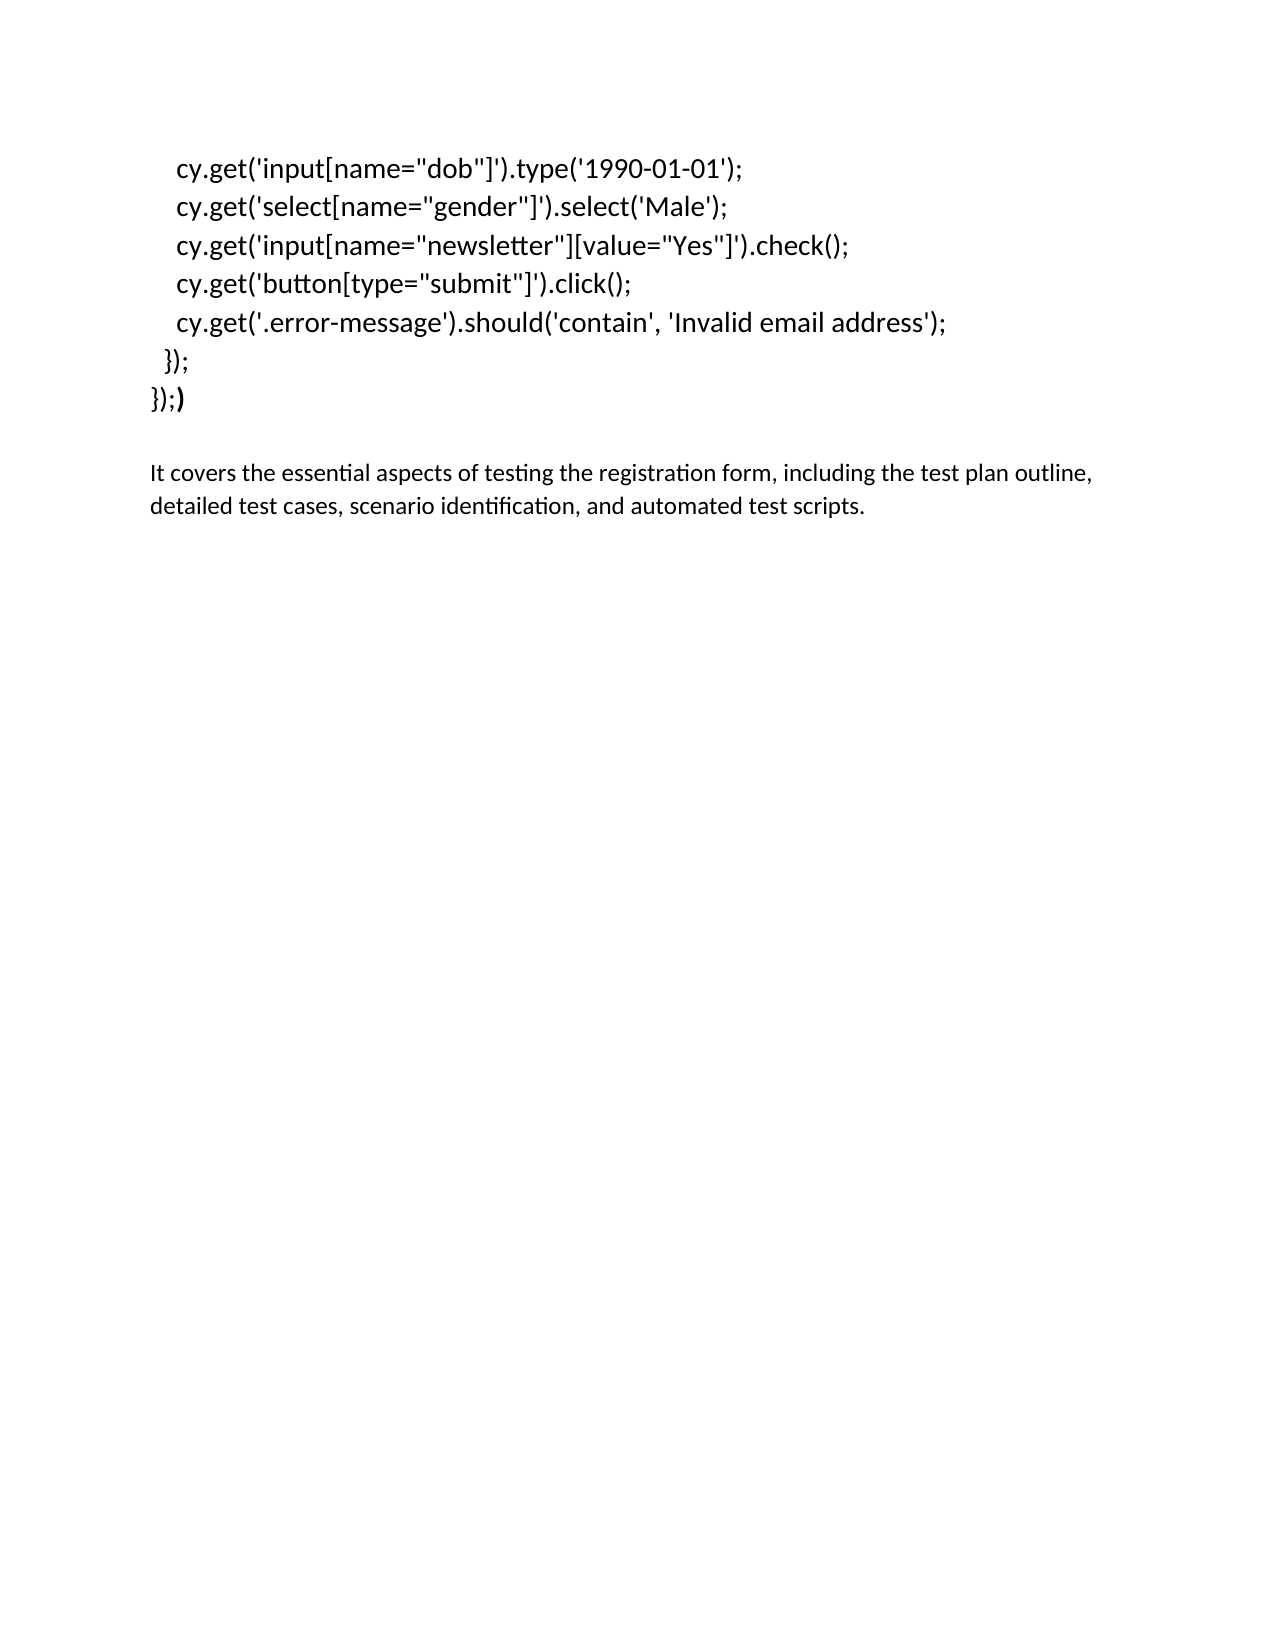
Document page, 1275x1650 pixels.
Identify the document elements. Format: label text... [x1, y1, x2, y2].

text }); [150, 342, 1125, 378]
text cy.get('button[type="submit"]').click(); [150, 265, 1125, 301]
text cy.get('input[name="newsletter"][value="Yes"]').check(); [150, 227, 1125, 262]
text cy.get('input[name="dob"]').type('1990-01-01'); [150, 150, 1125, 186]
text cy.get('.error-message').should('contain', 'Invalid email address'); [150, 304, 1125, 339]
text });) [150, 381, 1125, 416]
text It covers the essential aspects of testing the registration form, including the test plan outline, detailed test cases, scenario identification, and automated test scripts. [150, 457, 1125, 521]
text cy.get('select[name="gender"]').select('Male'); [150, 188, 1125, 224]
